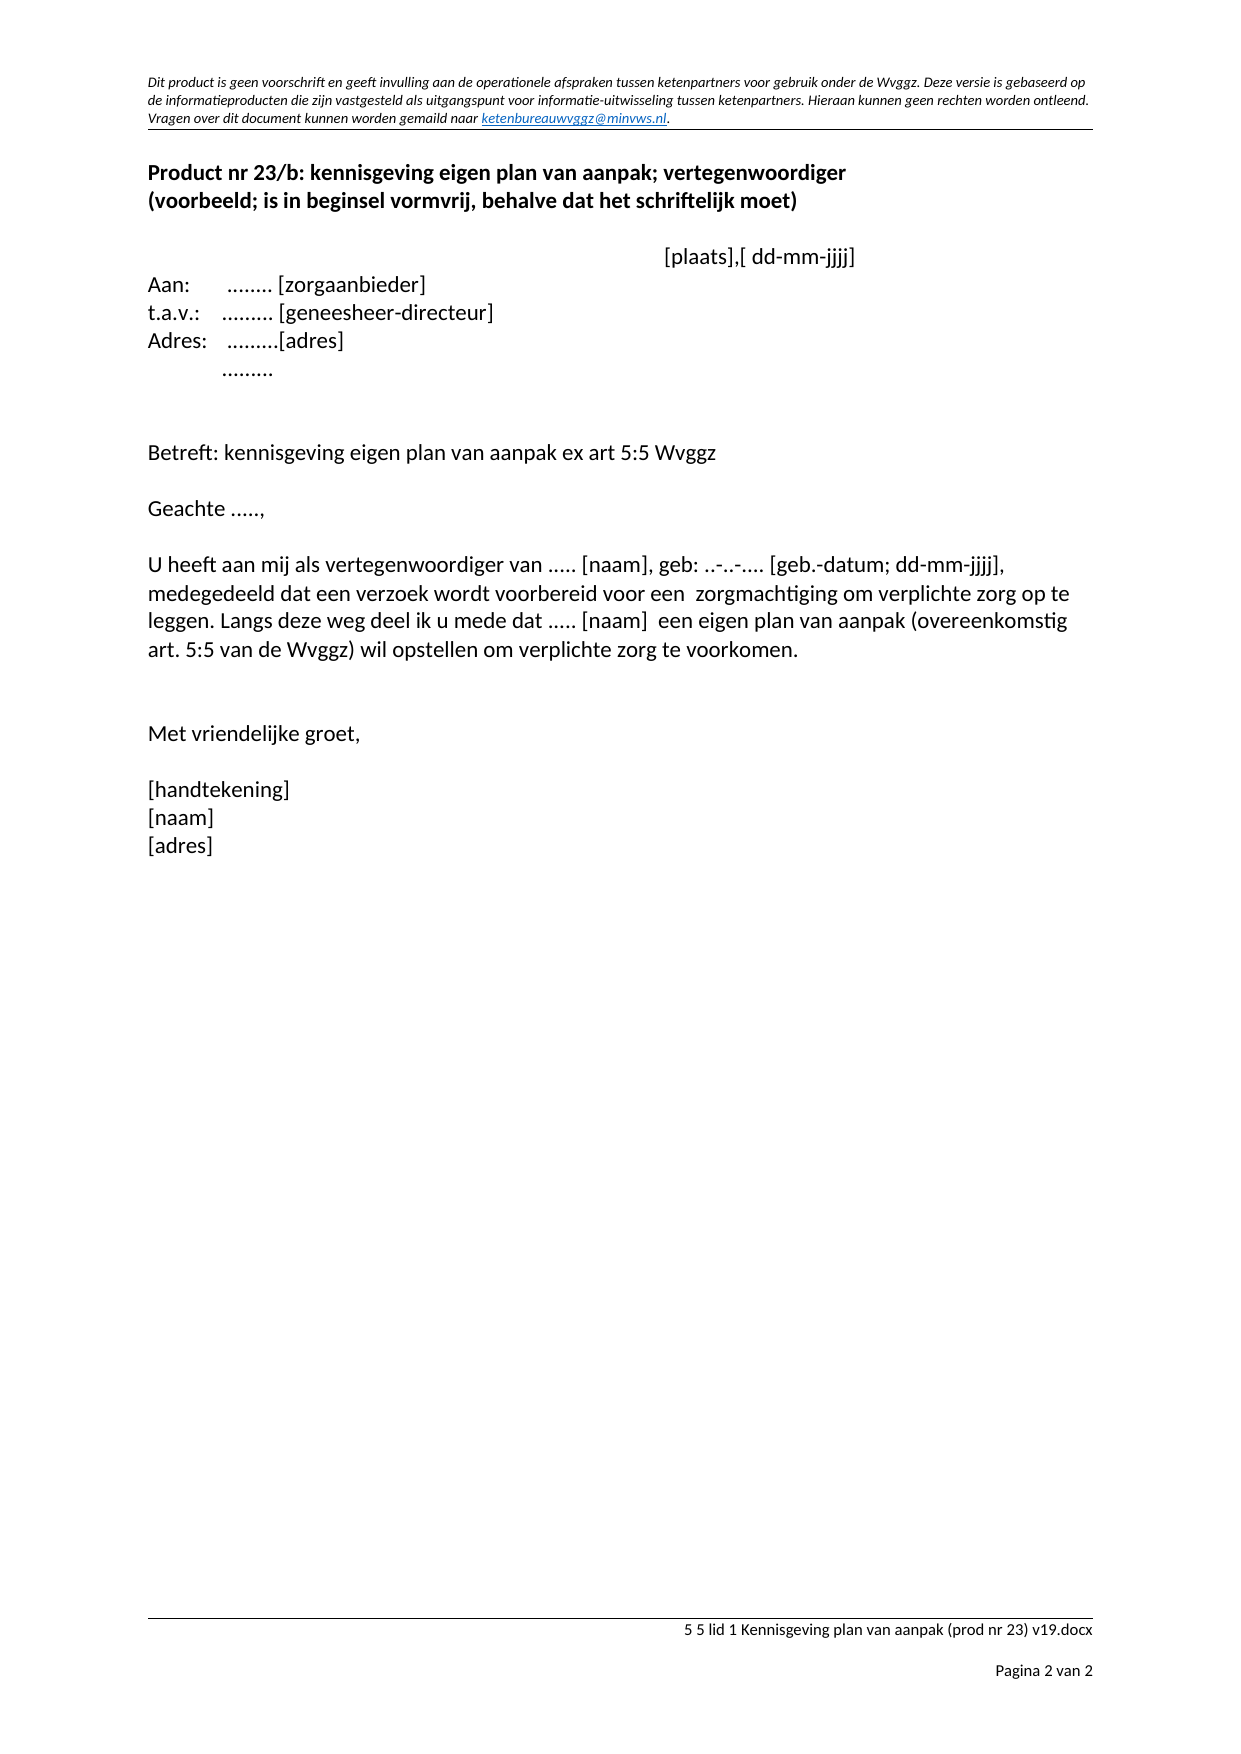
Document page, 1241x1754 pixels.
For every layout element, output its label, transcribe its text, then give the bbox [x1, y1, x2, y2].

text Met vriendelijke groet, [148, 719, 1093, 747]
text Adres: .........[adres] [148, 326, 1093, 354]
text (voorbeeld; is in beginsel vormvrij, behalve dat het schriftelijk moet) [148, 186, 1093, 214]
text [naam] [148, 803, 1093, 831]
text [adres] [148, 831, 1093, 859]
text [plaats],[ dd-mm-jjjj] [148, 242, 1093, 270]
text ......... [148, 354, 1093, 382]
text [handtekening] [148, 775, 1093, 803]
text Geachte ....., [148, 494, 1093, 523]
text Aan: ........ [zorgaanbieder] [148, 270, 1093, 298]
text t.a.v.: ......... [geneesheer-directeur] [148, 298, 1093, 326]
text U heeft aan mij als vertegenwoordiger van ..... [naam], geb: ..-..-.... [geb.-datum; dd-mm-jjjj], medegedeeld dat een verzoek wordt voorbereid voor een zorgmachtiging om verplichte zorg op te leggen. Langs deze weg deel ik u mede dat ..... [naam] een eigen plan van aanpak (overeenkomstig art. 5:5 van de Wvggz) wil opstellen om verplichte zorg te voorkomen. [148, 551, 1093, 691]
text Product nr 23/b: kennisgeving eigen plan van aanpak; vertegenwoordiger [148, 158, 1093, 186]
text Betreft: kennisgeving eigen plan van aanpak ex art 5:5 Wvggz [148, 438, 1093, 467]
